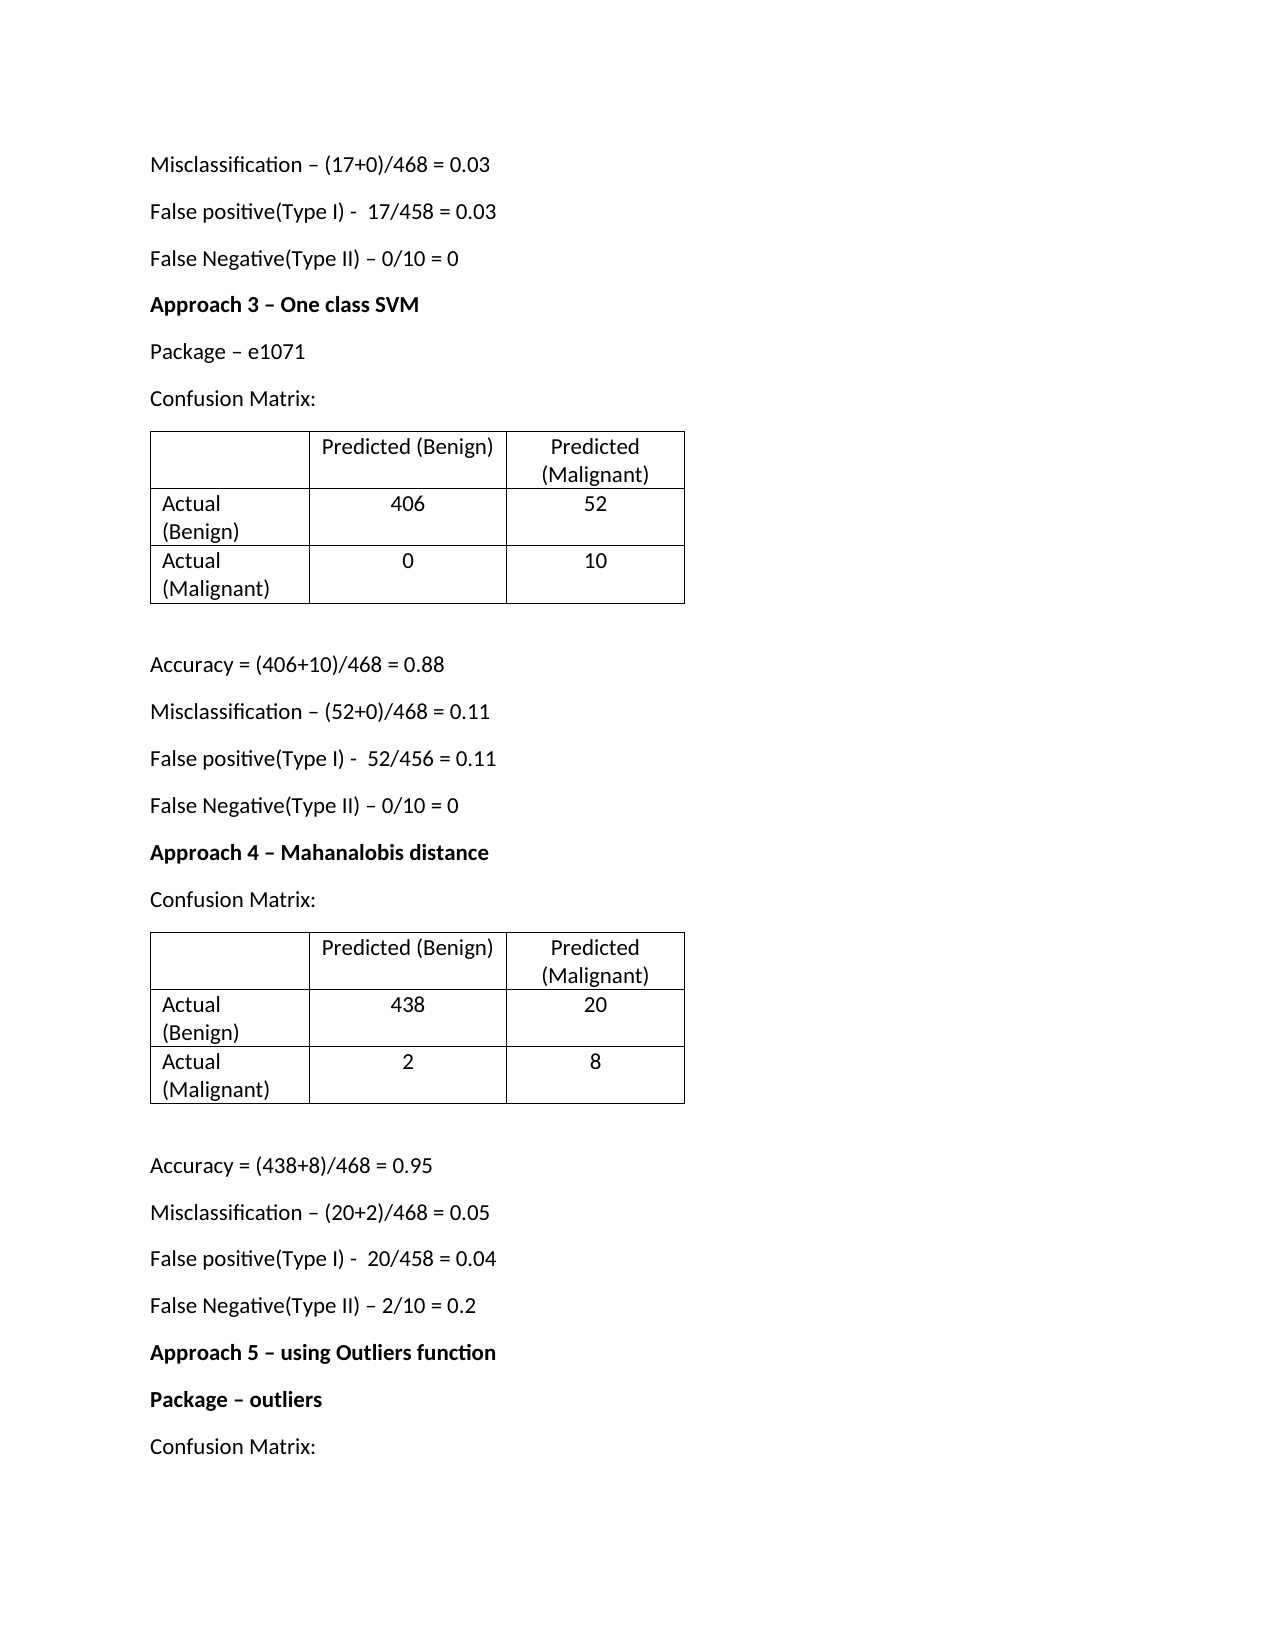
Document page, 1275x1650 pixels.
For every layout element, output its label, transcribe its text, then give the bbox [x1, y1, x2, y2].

table_cell 20 [507, 990, 684, 1046]
table_header Predicted (Benign) [310, 432, 506, 488]
text Accuracy = (438+8)/468 = 0.95 [150, 1151, 1125, 1179]
table_cell Actual (Malignant) [151, 1047, 309, 1103]
text Confusion Matrix: [150, 1432, 1125, 1460]
text Approach 5 – using Outliers function [150, 1338, 1125, 1366]
text Confusion Matrix: [150, 885, 1125, 913]
table_header [151, 432, 309, 488]
text False Negative(Type II) – 0/10 = 0 [150, 791, 1125, 819]
table_cell 8 [507, 1047, 684, 1103]
text False Negative(Type II) – 2/10 = 0.2 [150, 1291, 1125, 1319]
text Misclassification – (17+0)/468 = 0.03 [150, 150, 1125, 178]
table_cell 0 [310, 546, 506, 602]
text False Negative(Type II) – 0/10 = 0 [150, 244, 1125, 272]
table_header [151, 933, 309, 989]
text False positive(Type I) - 20/458 = 0.04 [150, 1244, 1125, 1273]
text Misclassification – (20+2)/468 = 0.05 [150, 1198, 1125, 1226]
text Package – outliers [150, 1385, 1125, 1413]
table_cell Actual (Benign) [151, 489, 309, 545]
text Package – e1071 [150, 337, 1125, 366]
table_header Predicted (Malignant) [507, 432, 684, 488]
table_cell Actual (Malignant) [151, 546, 309, 602]
text Accuracy = (406+10)/468 = 0.88 [150, 650, 1125, 678]
table_cell 406 [310, 489, 506, 545]
text Confusion Matrix: [150, 384, 1125, 412]
text Approach 4 – Mahanalobis distance [150, 838, 1125, 866]
table_header Predicted (Benign) [310, 933, 506, 989]
table_cell 10 [507, 546, 684, 602]
text Approach 3 – One class SVM [150, 291, 1125, 319]
text False positive(Type I) - 52/456 = 0.11 [150, 744, 1125, 772]
table_header Predicted (Malignant) [507, 933, 684, 989]
table_cell 438 [310, 990, 506, 1046]
table_cell 52 [507, 489, 684, 545]
table_cell 2 [310, 1047, 506, 1103]
table_cell Actual (Benign) [151, 990, 309, 1046]
text False positive(Type I) - 17/458 = 0.03 [150, 197, 1125, 225]
text Misclassification – (52+0)/468 = 0.11 [150, 697, 1125, 725]
